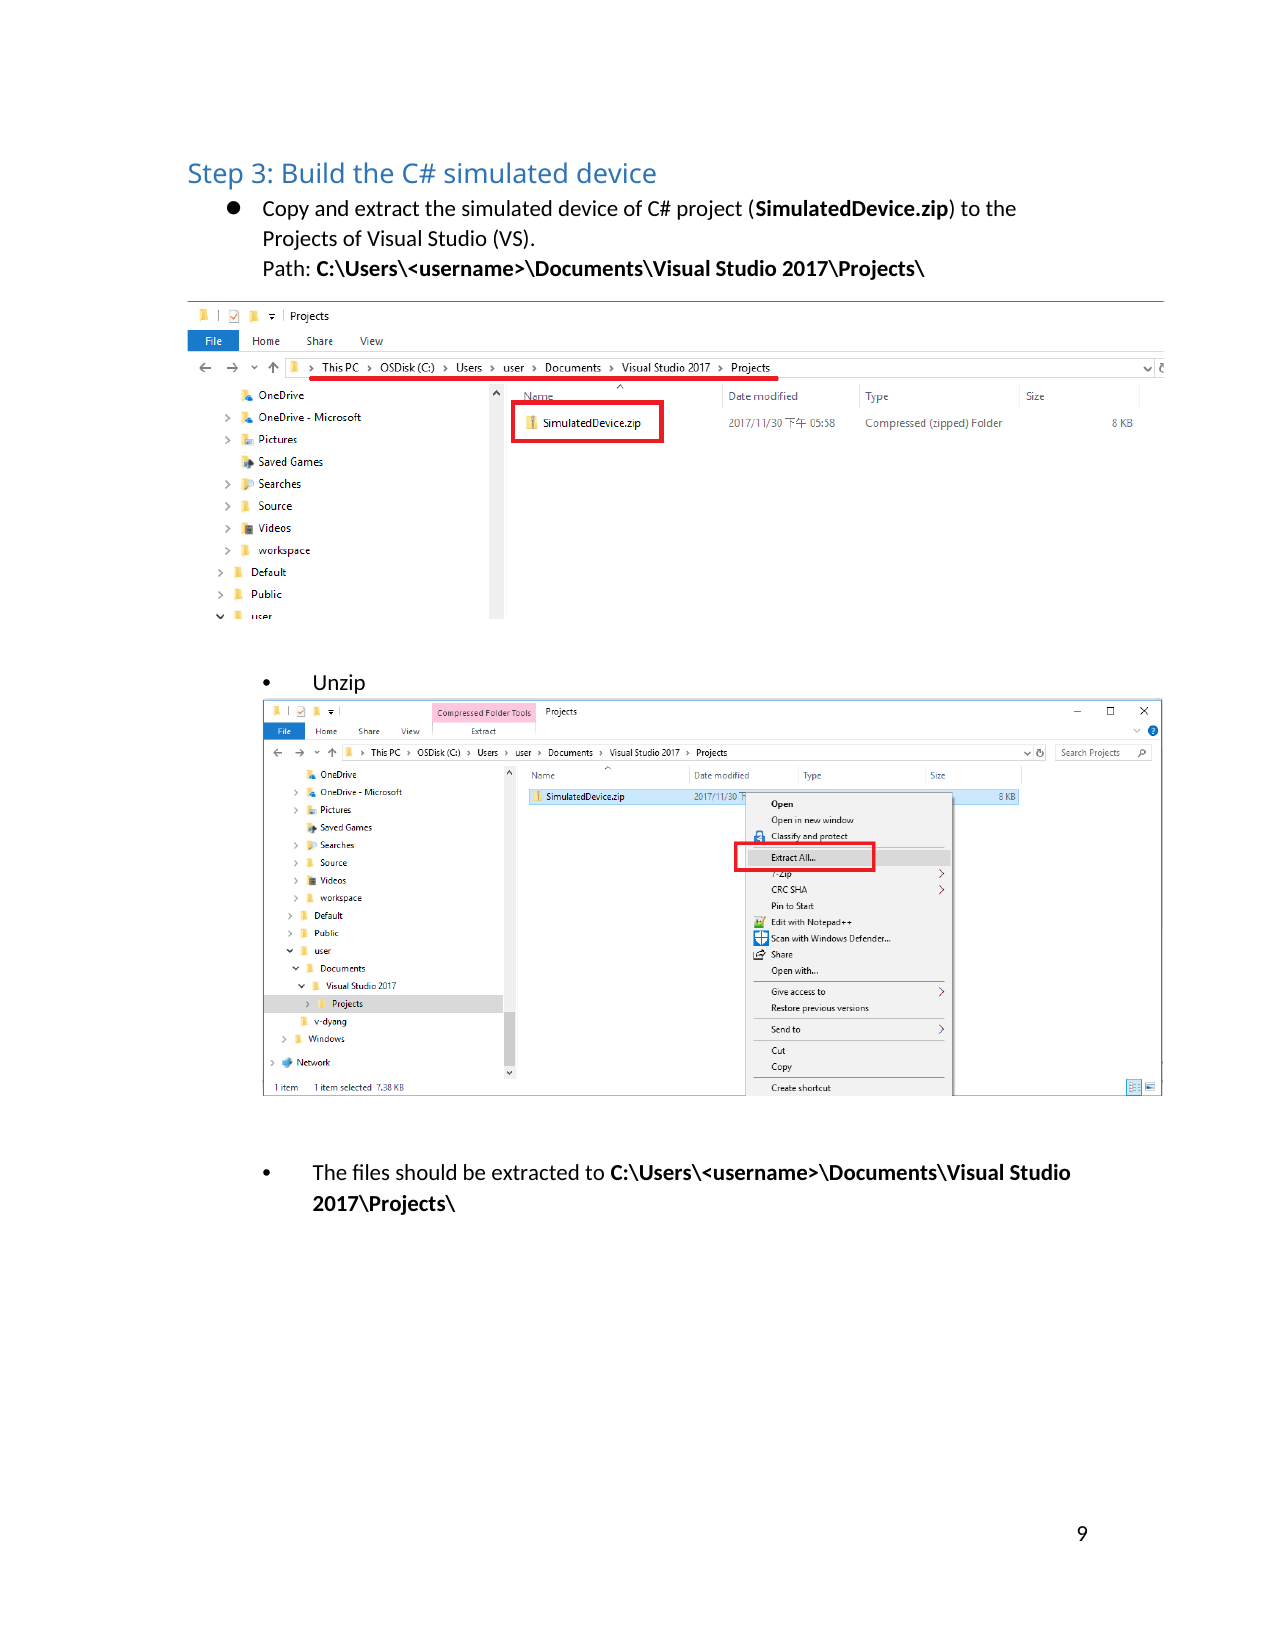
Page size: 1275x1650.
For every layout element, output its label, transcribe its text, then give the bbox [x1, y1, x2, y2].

list The files should be extracted to C:\Users\<username>\Documents\Visual Studio 2017\Projects\ [262, 1158, 1087, 1217]
subtitle Step 3: Build the C# simulated device [187, 154, 1087, 191]
picture [187, 301, 1164, 620]
picture [262, 698, 1163, 1096]
list Path: C:\Users\<username>\Documents\Visual Studio 2017\Projects\ [262, 254, 1087, 282]
list Unzip [262, 668, 1087, 697]
list Copy and extract the simulated device of C# project (SimulatedDevice.zip) to the Projects of Visual Studio (VS). [225, 194, 1087, 252]
